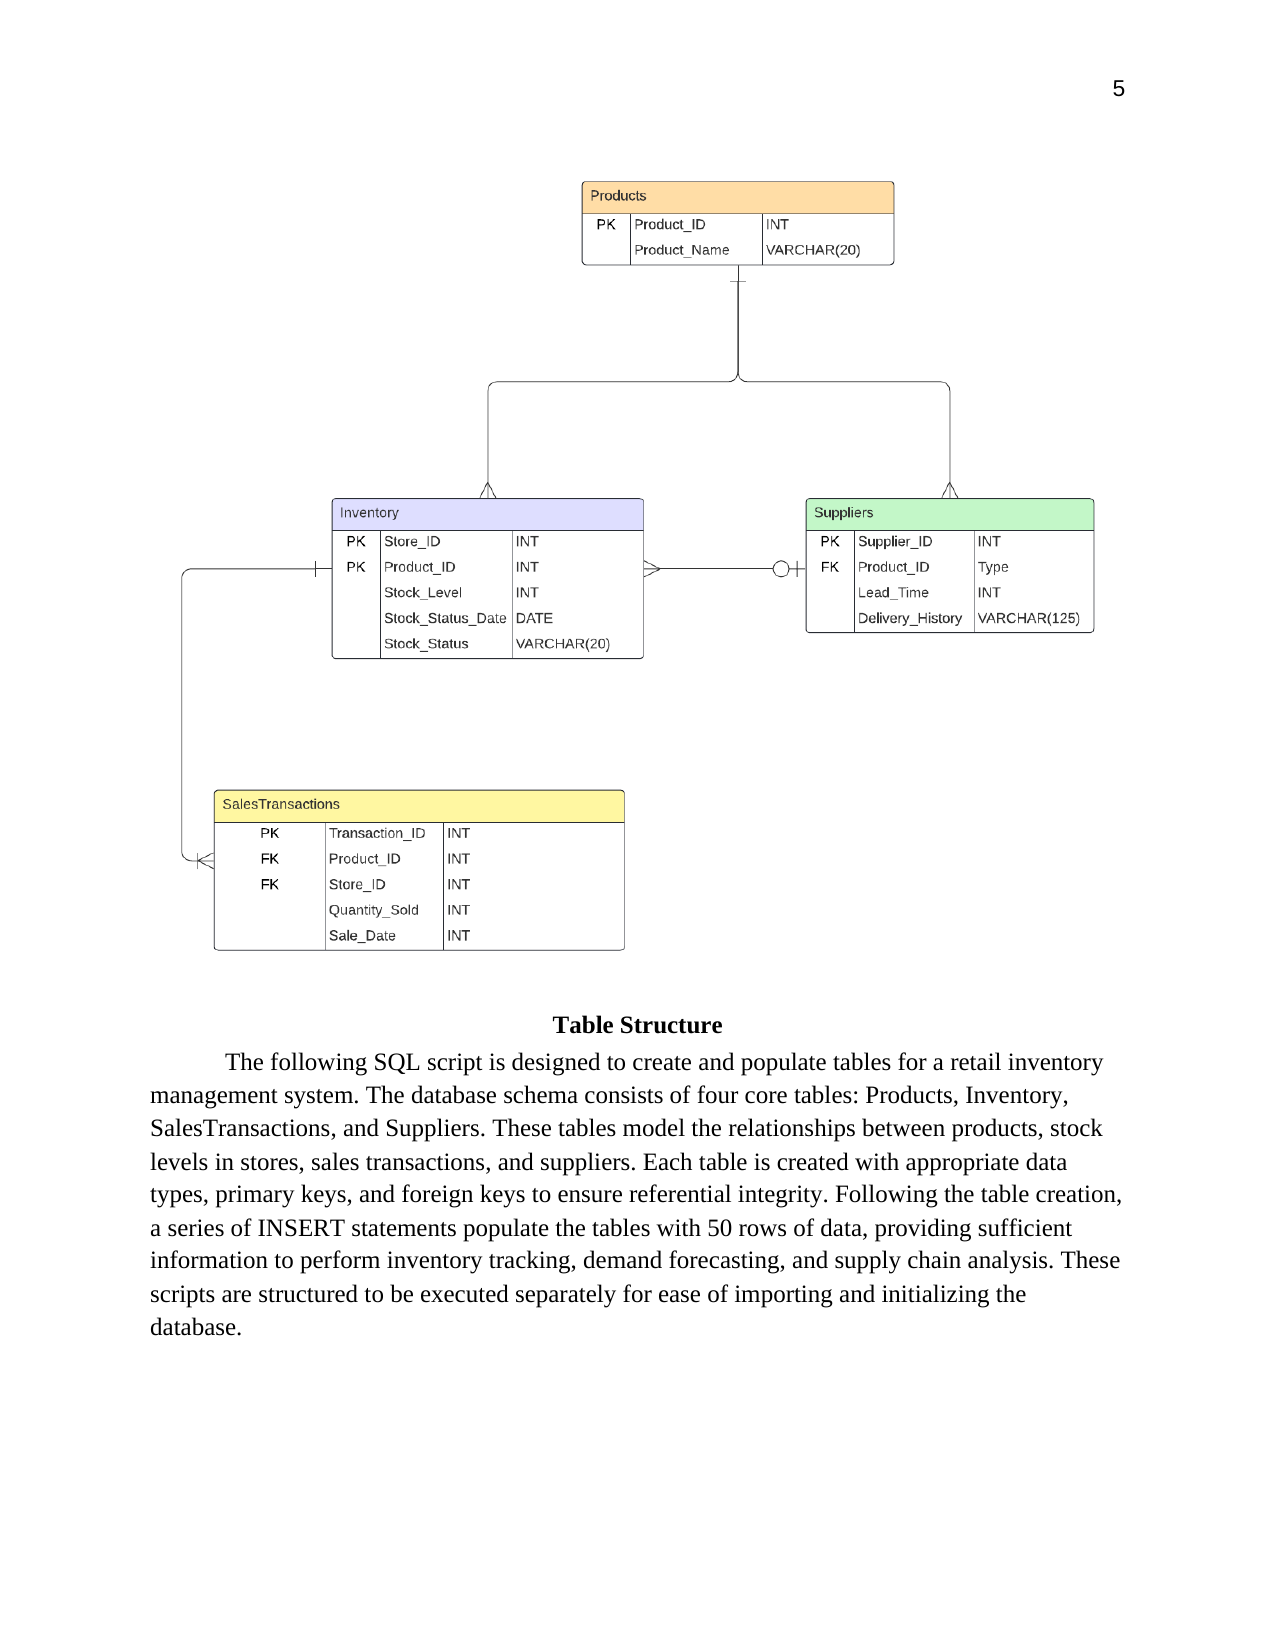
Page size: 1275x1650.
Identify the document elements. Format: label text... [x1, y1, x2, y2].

text The following SQL script is designed to create and populate tables for a retail inventory management system. The database schema consists of four core tables: Products, Inventory, SalesTransactions, and Suppliers. These tables model the relationships between products, stock levels in stores, sales transactions, and suppliers. Each table is created with appropriate data types, primary keys, and foreign keys to ensure referential integrity. Following the table creation, a series of INSERT statements populate the tables with 50 rows of data, providing sufficient information to perform inventory tracking, demand forecasting, and supply chain analysis. These scripts are structured to be executed separately for ease of importing and initializing the database. [150, 1047, 1125, 1340]
picture [150, 150, 1125, 982]
subtitle Table Structure [150, 1010, 1125, 1039]
